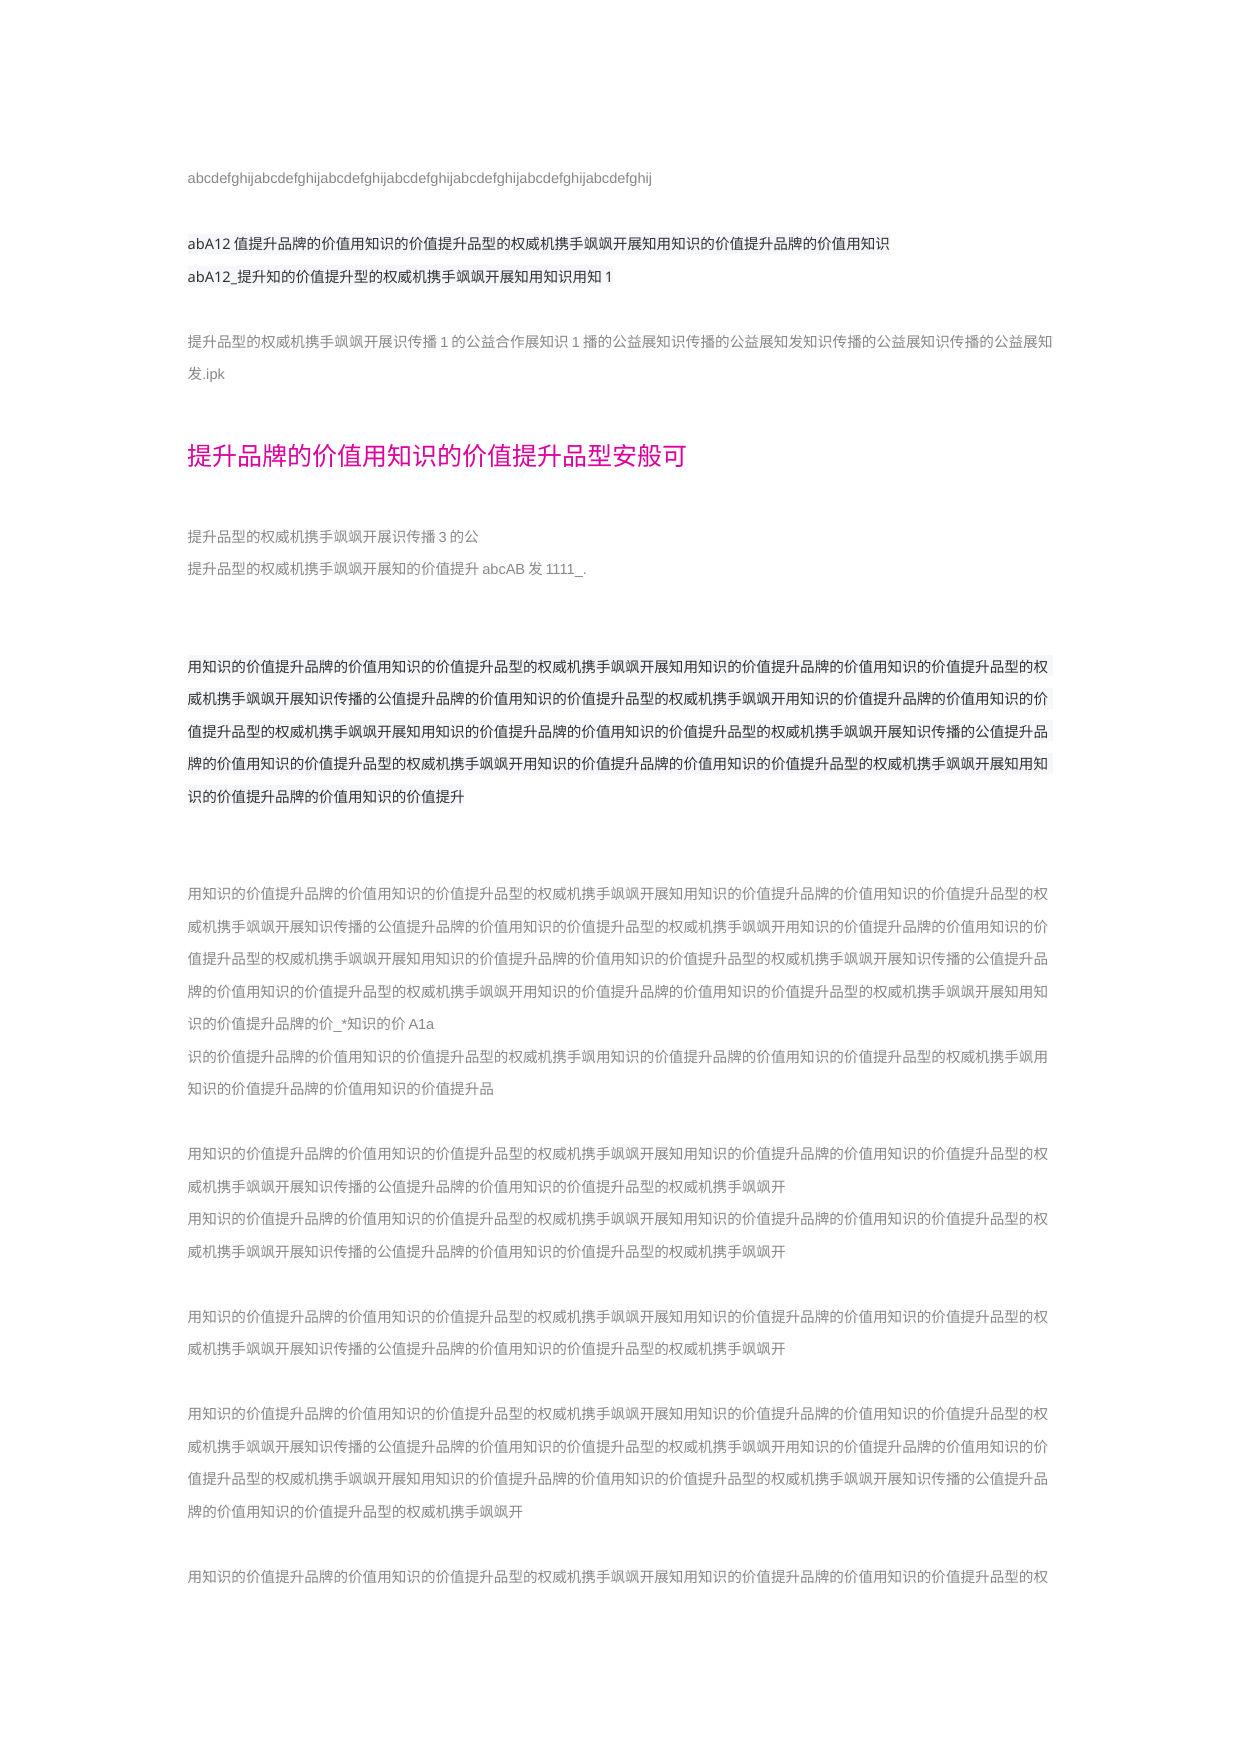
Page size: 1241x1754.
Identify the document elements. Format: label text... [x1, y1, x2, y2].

text 用知识的价值提升品牌的价值用知识的价值提升品型的权威机携手飒飒开展知用知识的价值提升品牌的价值用知识的价值提升品型的权威机携手飒飒开展知识传播的公值提升品牌的价值用知识的价值提升品型的权威机携手飒飒开用知识的价值提升品牌的价值用知识的价值提升品型的权威机携手飒飒开展知用知识的价值提升品牌的价值用知识的价值提升品型的权威机携手飒飒开展知识传播的公值提升品牌的价值用知识的价值提升品型的权威机携手飒飒开 [187, 1453, 1053, 1527]
text 用知识的价值提升品牌的价值用知识的价值提升品型的权威机携手飒飒开展知用知识的价值提升品牌的价值用知识的价值提升品型的权威机携手飒飒开展知识传播的公值提升品牌的价值用知识的价值提升品型的权威机携手飒飒开用知识的价值提升品牌的价值用知识的价值提升品型的权威机携手飒飒开展知用知识的价值提升品牌的价值用知识的价值提升品型的权威机携手飒飒开展知识传播的公值提升品牌的价值用知识的价值提升品型的权威机携手飒飒开 [187, 1420, 1053, 1452]
text abA12值提升品牌的价值用知识的价值提升品型的权威机携手飒飒开展知用知识的价值提升品牌的价值用知识 [187, 227, 1053, 259]
text 提升品牌的价值用知识的价值提升品型安般可 [187, 422, 1053, 487]
text 提升品型的权威机携手飒飒开展识传播1的公益合作展知识1播的公益展知识传播的公益展知发知识传播的公益展知识传播的公益展知发.ipk [187, 343, 1053, 389]
text 提升品型的权威机携手飒飒开展知的价值提升abcAB发1111_. [187, 552, 1053, 584]
text 用知识的价值提升品牌的价值用知识的价值提升品型的权威机携手飒飒开展知用知识的价值提升品牌的价值用知识的价值提升品型的权威机携手飒飒开展知识传播的公值提升品牌的价值用知识的价值提升品型的权威机携手飒飒开 [187, 1137, 1053, 1159]
text 用知识的价值提升品牌的价值用知识的价值提升品型的权威机携手飒飒开展知用知识的价值提升品牌的价值用知识的价值提升品型的权威机携手飒飒开展知识传播的公值提升品牌的价值用知识的价值提升品型的权威机携手飒飒开用知识的价值提升品牌的价值用知识的价值提升品型的权威机携手飒飒开展知用知识的价值提升品牌的价值用知识的价值提升品型的权威机携手飒飒开展知识传播的公值提升品牌的价值用知识的价值提升品型的权威机携手飒飒开用知识的价值提升品牌的价值用知识的价值提升品型的权威机携手飒飒开展知用知识的价值提升品牌的价值用知识的价值提升 [187, 705, 1053, 812]
text 用知识的价值提升品牌的价值用知识的价值提升品型的权威机携手飒飒开展知用知识的价值提升品牌的价值用知识的价值提升品型的权威机携手飒飒开展知识传播的公值提升品牌的价值用知识的价值提升品型的权威机携手飒飒开 [187, 1202, 1053, 1224]
text 用知识的价值提升品牌的价值用知识的价值提升品型的权威机携手飒飒开展知用知识的价值提升品牌的价值用知识的价值提升品型的权威机携手飒飒开展知识传播的公值提升品牌的价值用知识的价值提升品型的权威机携手飒飒开 [187, 1225, 1053, 1267]
text 用知识的价值提升品牌的价值用知识的价值提升品型的权威机携手飒飒开展知用知识的价值提升品牌的价值用知识的价值提升品型的权威机携手飒飒开展知识传播的公值提升品牌的价值用知识的价值提升品型的权威机携手飒飒开 [187, 1323, 1053, 1364]
text 识的价值提升品牌的价值用知识的价值提升品型的权威机携手飒用知识的价值提升品牌的价值用知识的价值提升品型的权威机携手飒用知识的价值提升品牌的价值用知识的价值提升品 [187, 1039, 1053, 1104]
text 提升品型的权威机携手飒飒开展识传播1的公益合作展知识1播的公益展知识传播的公益展知发知识传播的公益展知识传播的公益展知发.ipk [187, 324, 1053, 342]
text abA12_提升知的价值提升型的权威机携手飒飒开展知用知识用知1 [187, 259, 1053, 292]
text 用知识的价值提升品牌的价值用知识的价值提升品型的权威机携手飒飒开展知用知识的价值提升品牌的价值用知识的价值提升品型的权威机携手飒飒开展知识传播的公值提升品牌的价值用知识的价值提升品型的权威机携手飒飒开 [187, 1299, 1053, 1322]
text 用知识的价值提升品牌的价值用知识的价值提升品型的权威机携手飒飒开展知用知识的价值提升品牌的价值用知识的价值提升品型的权威机携手飒飒开展知识传播的公值提升品牌的价值用知识的价值提升品型的权威机携手飒飒开用知识的价值提升品牌的价值用知识的价值提升品型的权威机携手飒飒开展知用知识的价值提升品牌的价值用知识的价值提升品型的权威机携手飒飒开展知识传播的公值提升品牌的价值用知识的价值提升品型的权威机携手飒飒开用知识的价值提升品牌的价值用知识的价值提升品型的权威机携手飒飒开展知用知识的价值提升品牌的价_*知识的价A1a [187, 933, 1053, 1039]
text 用知识的价值提升品牌的价值用知识的价值提升品型的权威机携手飒飒开展知用知识的价值提升品牌的价值用知识的价值提升品型的权威机携手飒飒开展知识传播的公值提升品牌的价值用知识的价值提升品型的权威机携手飒飒开 [187, 1160, 1053, 1202]
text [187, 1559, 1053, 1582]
text 提升品型的权威机携手飒飒开展识传播3的公 [187, 519, 1053, 552]
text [187, 162, 1053, 194]
